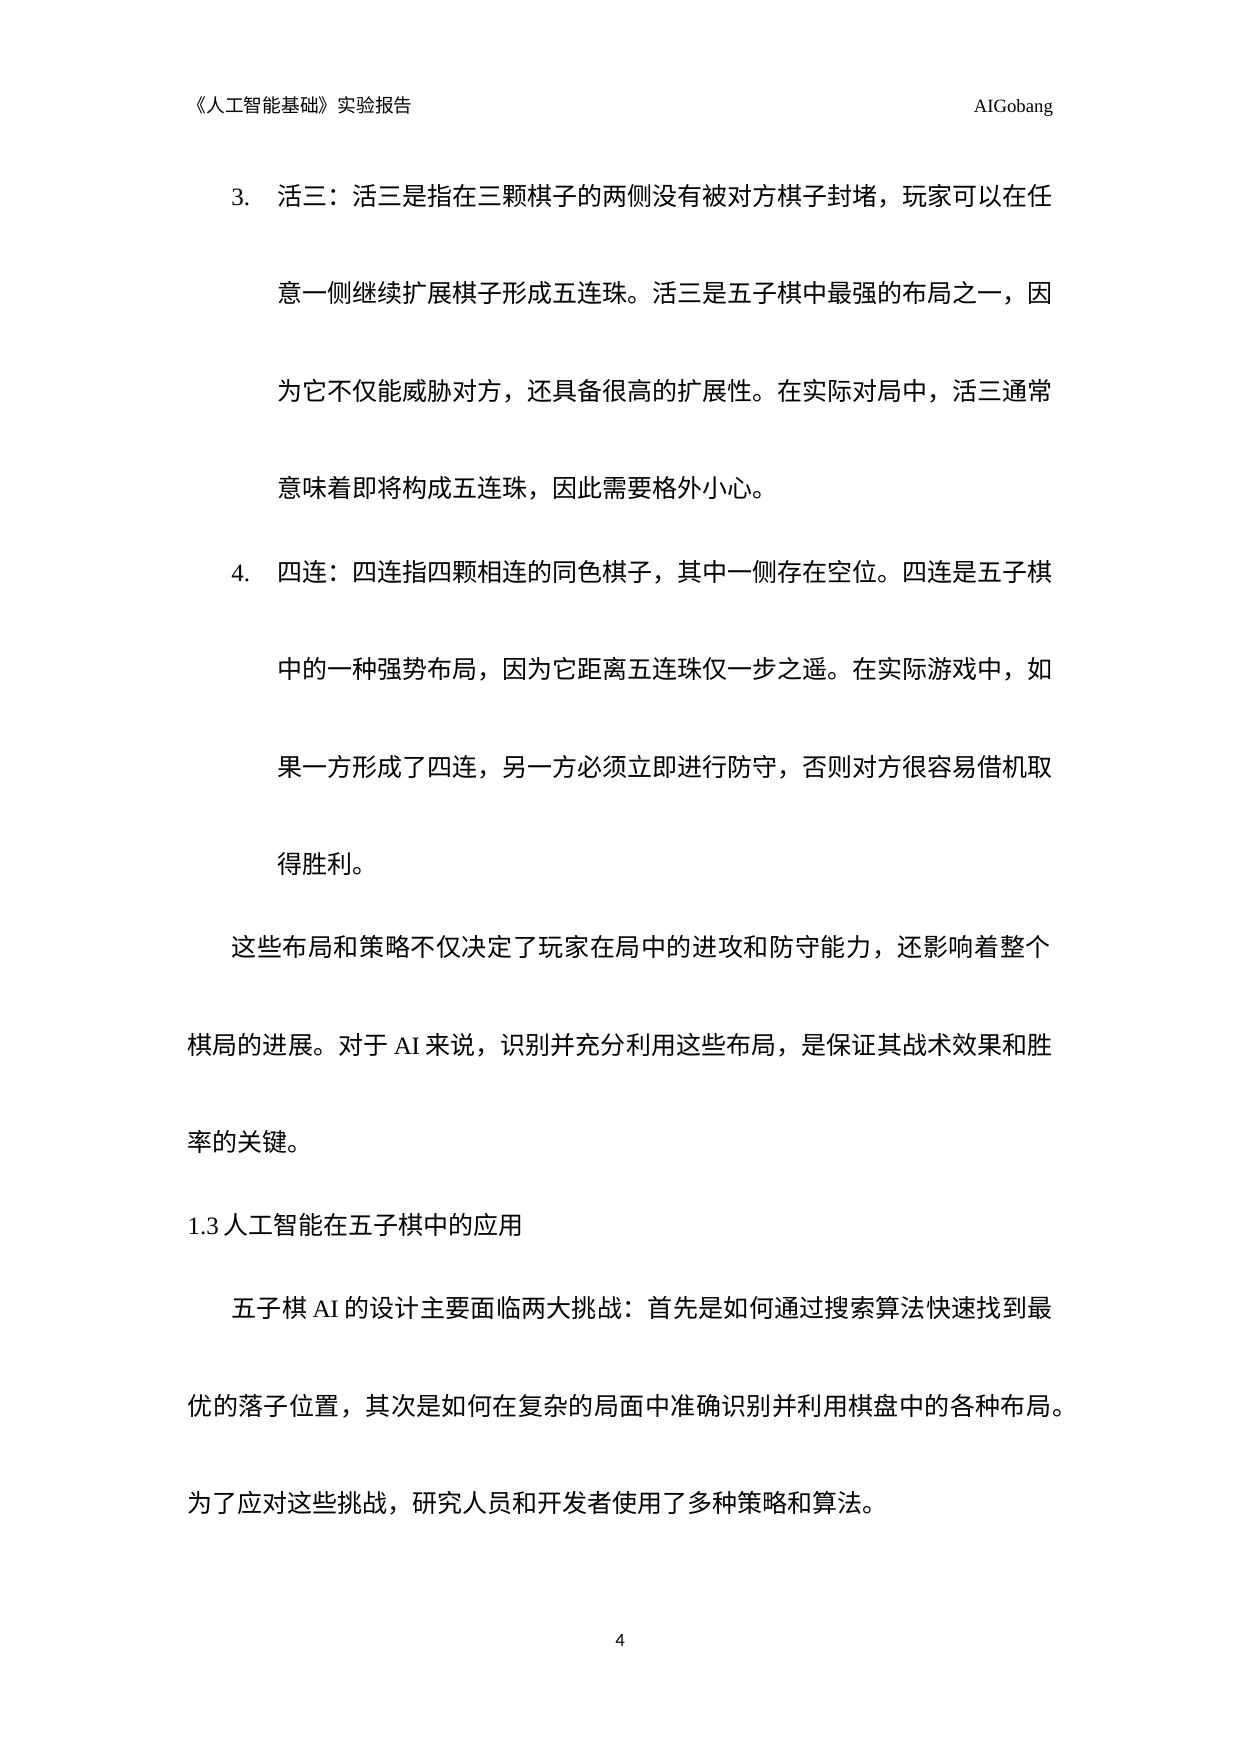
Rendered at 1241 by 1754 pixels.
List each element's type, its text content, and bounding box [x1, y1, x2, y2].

text 五子棋AI的设计主要面临两大挑战：首先是如何通过搜索算法快速找到最优的落子位置，其次是如何在复杂的局面中准确识别并利用棋盘中的各种布局。为了应对这些挑战，研究人员和开发者使用了多种策略和算法。 [187, 1274, 1053, 1534]
text 1.3人工智能在五子棋中的应用 [187, 1191, 1053, 1256]
text 这些布局和策略不仅决定了玩家在局中的进攻和防守能力，还影响着整个棋局的进展。对于AI来说，识别并充分利用这些布局，是保证其战术效果和胜率的关键。 [187, 913, 1053, 1173]
list 活三：活三是指在三颗棋子的两侧没有被对方棋子封堵，玩家可以在任意一侧继续扩展棋子形成五连珠。活三是五子棋中最强的布局之一，因为它不仅能威胁对方，还具备很高的扩展性。在实际对局中，活三通常意味着即将构成五连珠，因此需要格外小心。 [231, 162, 1053, 519]
list 四连：四连指四颗相连的同色棋子，其中一侧存在空位。四连是五子棋中的一种强势布局，因为它距离五连珠仅一步之遥。在实际游戏中，如果一方形成了四连，另一方必须立即进行防守，否则对方很容易借机取得胜利。 [231, 538, 1053, 895]
